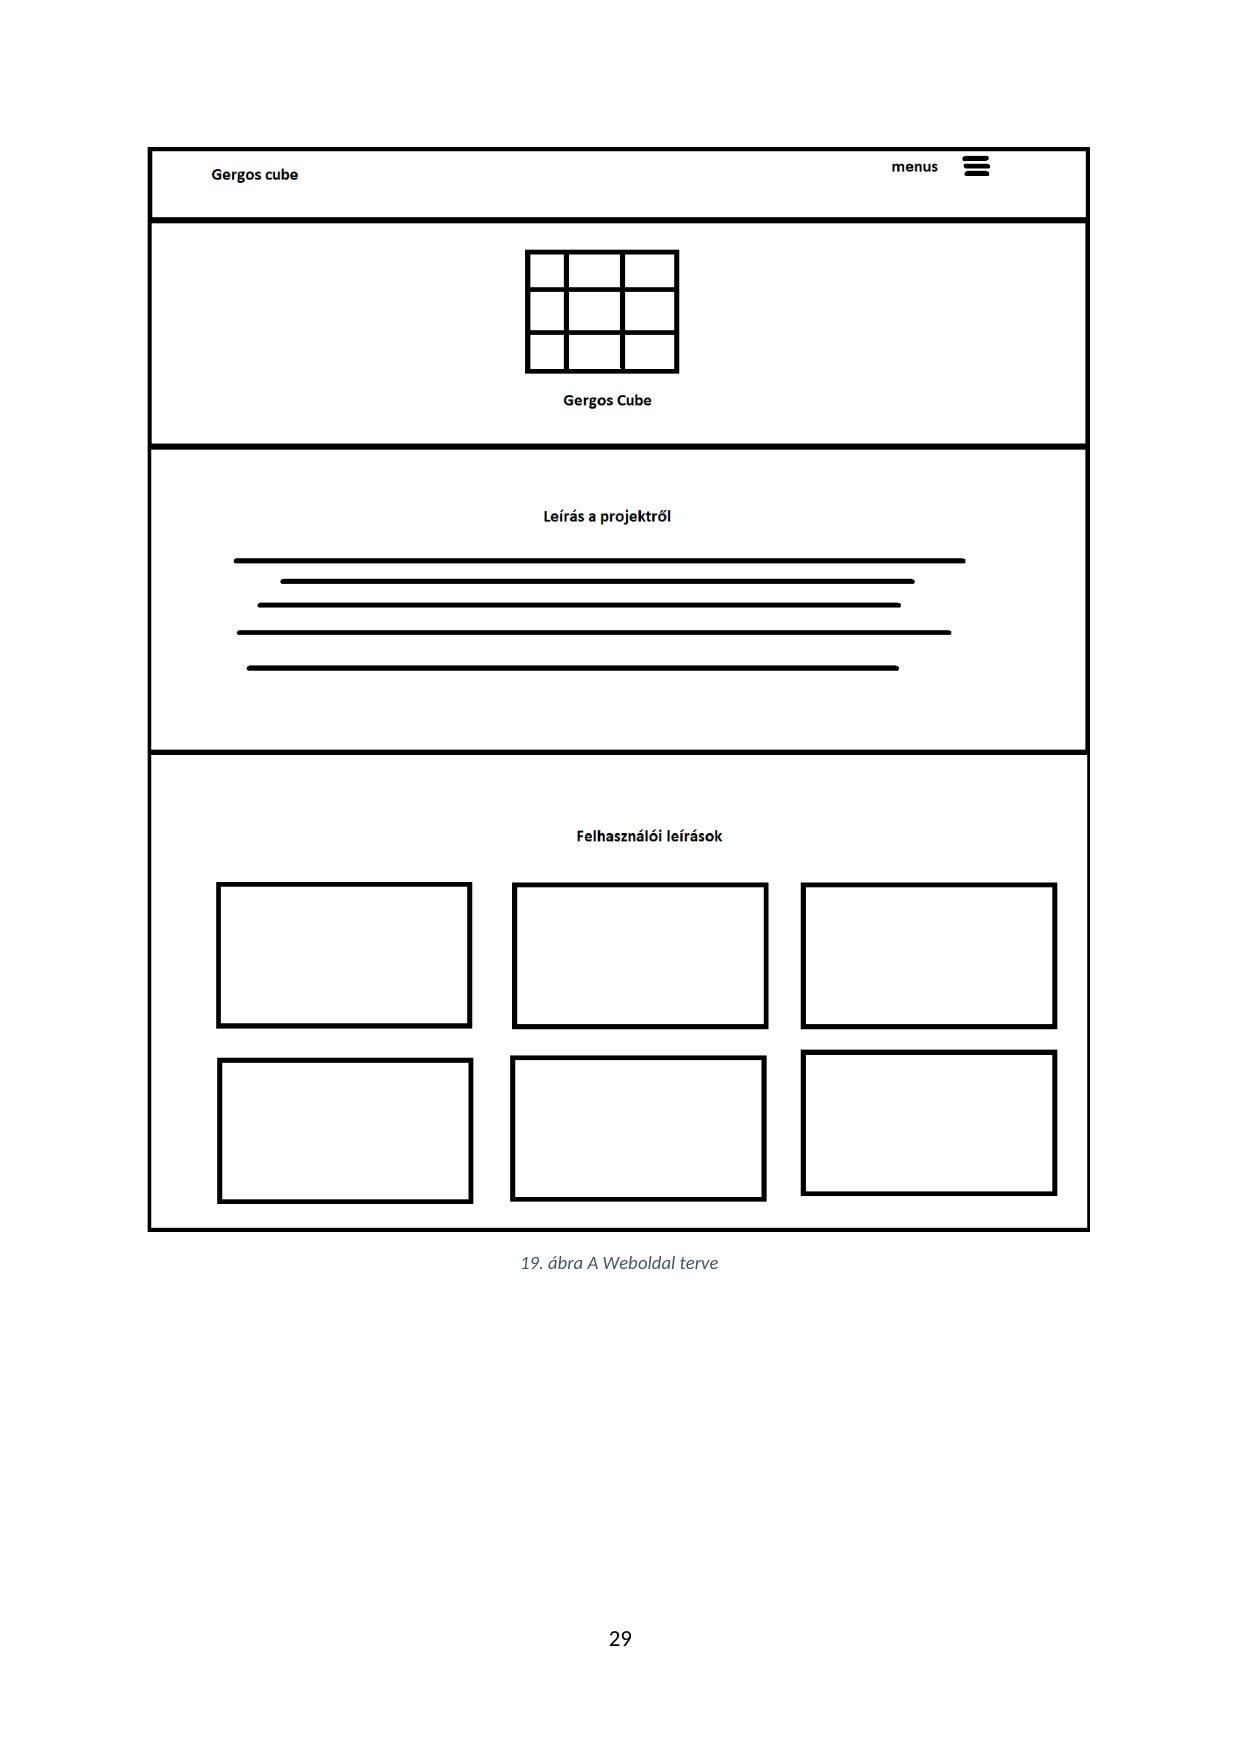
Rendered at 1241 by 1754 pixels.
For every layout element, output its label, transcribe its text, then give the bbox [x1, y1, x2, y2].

picture [147, 147, 1090, 1232]
